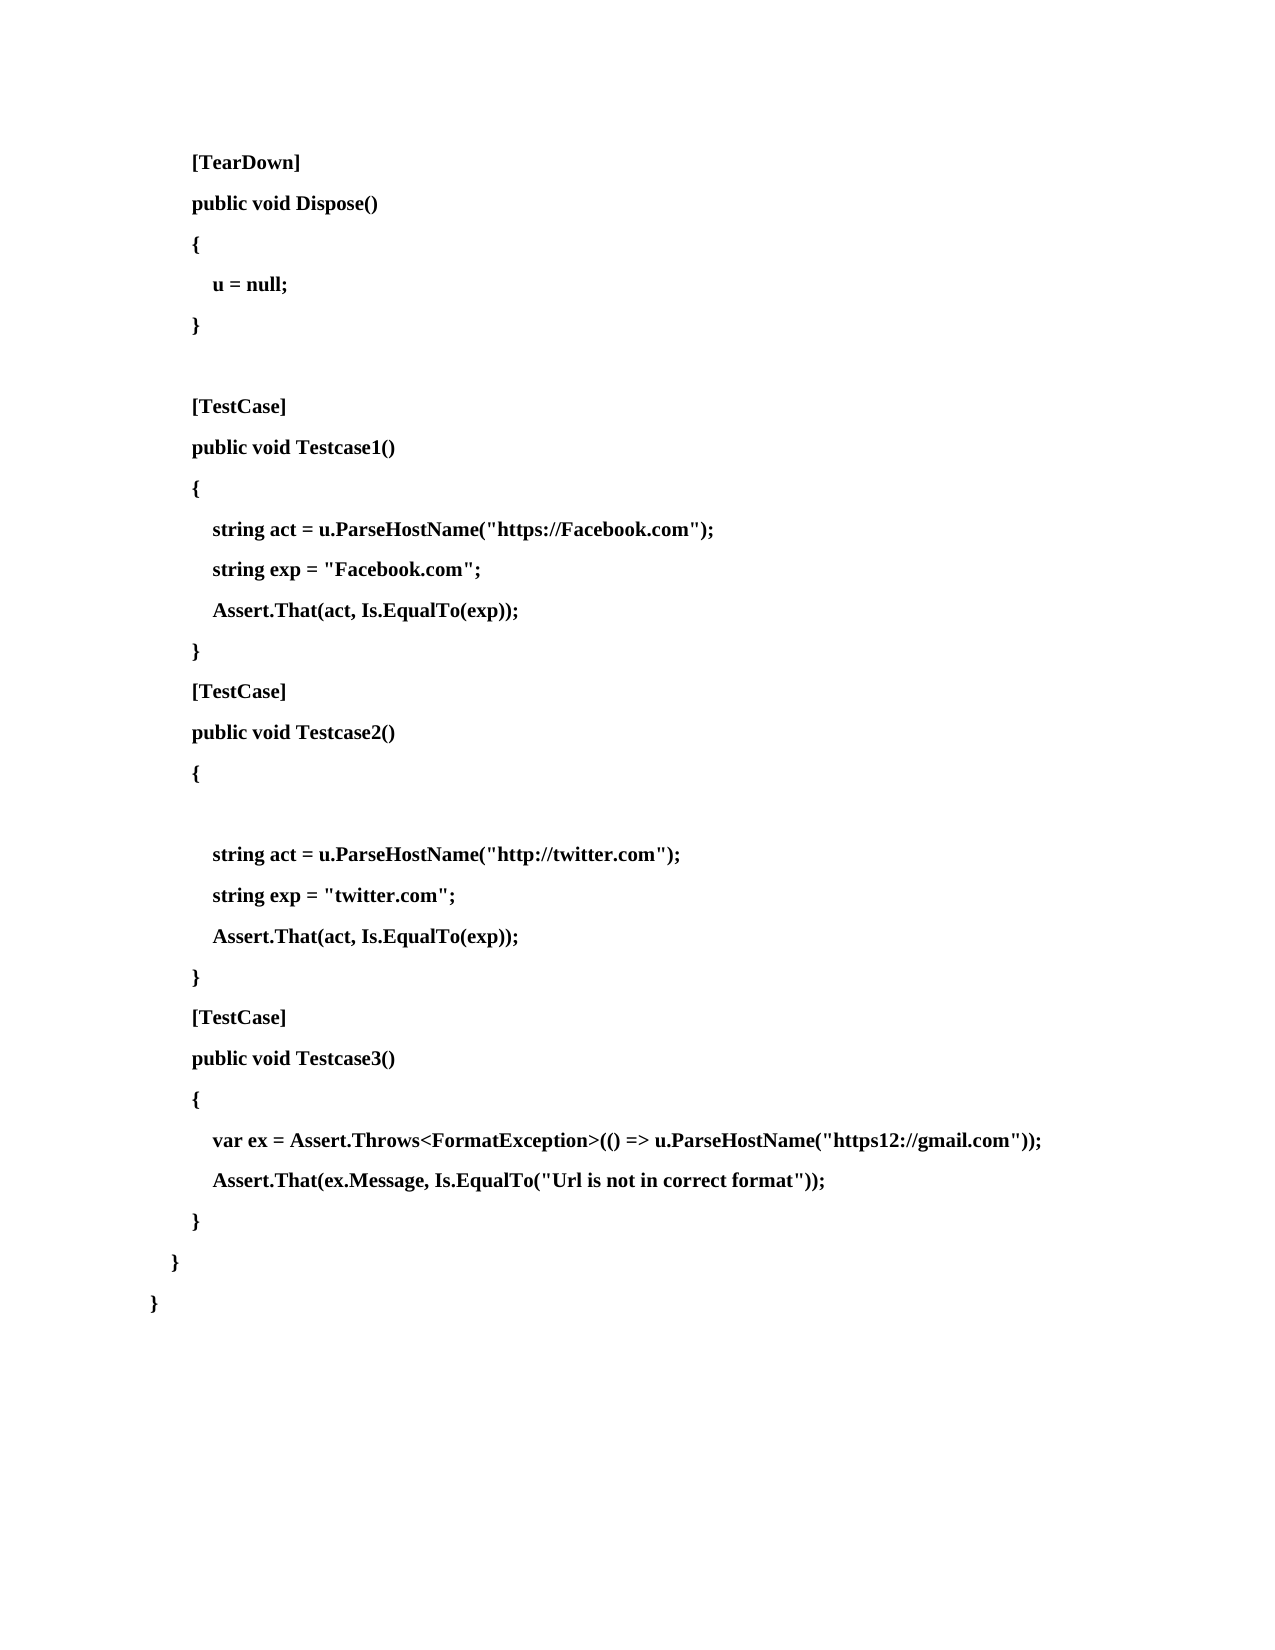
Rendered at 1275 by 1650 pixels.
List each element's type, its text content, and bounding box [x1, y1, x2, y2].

text { [150, 1087, 1125, 1111]
text { [150, 476, 1125, 500]
text { [150, 231, 1125, 256]
text Assert.That(act, Is.EqualTo(exp)); [150, 598, 1125, 622]
text string act = u.ParseHostName("http://twitter.com"); [150, 842, 1125, 866]
text string act = u.ParseHostName("https://Facebook.com"); [150, 517, 1125, 541]
text [TestCase] [150, 1005, 1125, 1029]
text { [150, 761, 1125, 785]
text } [150, 1250, 1125, 1274]
text } [150, 1209, 1125, 1233]
text string exp = "Facebook.com"; [150, 557, 1125, 581]
text Assert.That(ex.Message, Is.EqualTo("Url is not in correct format")); [150, 1168, 1125, 1192]
text } [150, 639, 1125, 663]
text Assert.That(act, Is.EqualTo(exp)); [150, 924, 1125, 948]
text string exp = "twitter.com"; [150, 883, 1125, 907]
text } [150, 313, 1125, 337]
text public void Dispose() [150, 191, 1125, 215]
text public void Testcase3() [150, 1046, 1125, 1070]
text } [150, 964, 1125, 989]
text public void Testcase2() [150, 720, 1125, 744]
text } [150, 1290, 1125, 1314]
text var ex = Assert.Throws<FormatException>(() => u.ParseHostName("https12://gmail.com")); [150, 1127, 1125, 1152]
text [TestCase] [150, 679, 1125, 703]
text public void Testcase1() [150, 435, 1125, 459]
text [TestCase] [150, 394, 1125, 418]
text u = null; [150, 272, 1125, 296]
text [TearDown] [150, 150, 1125, 174]
